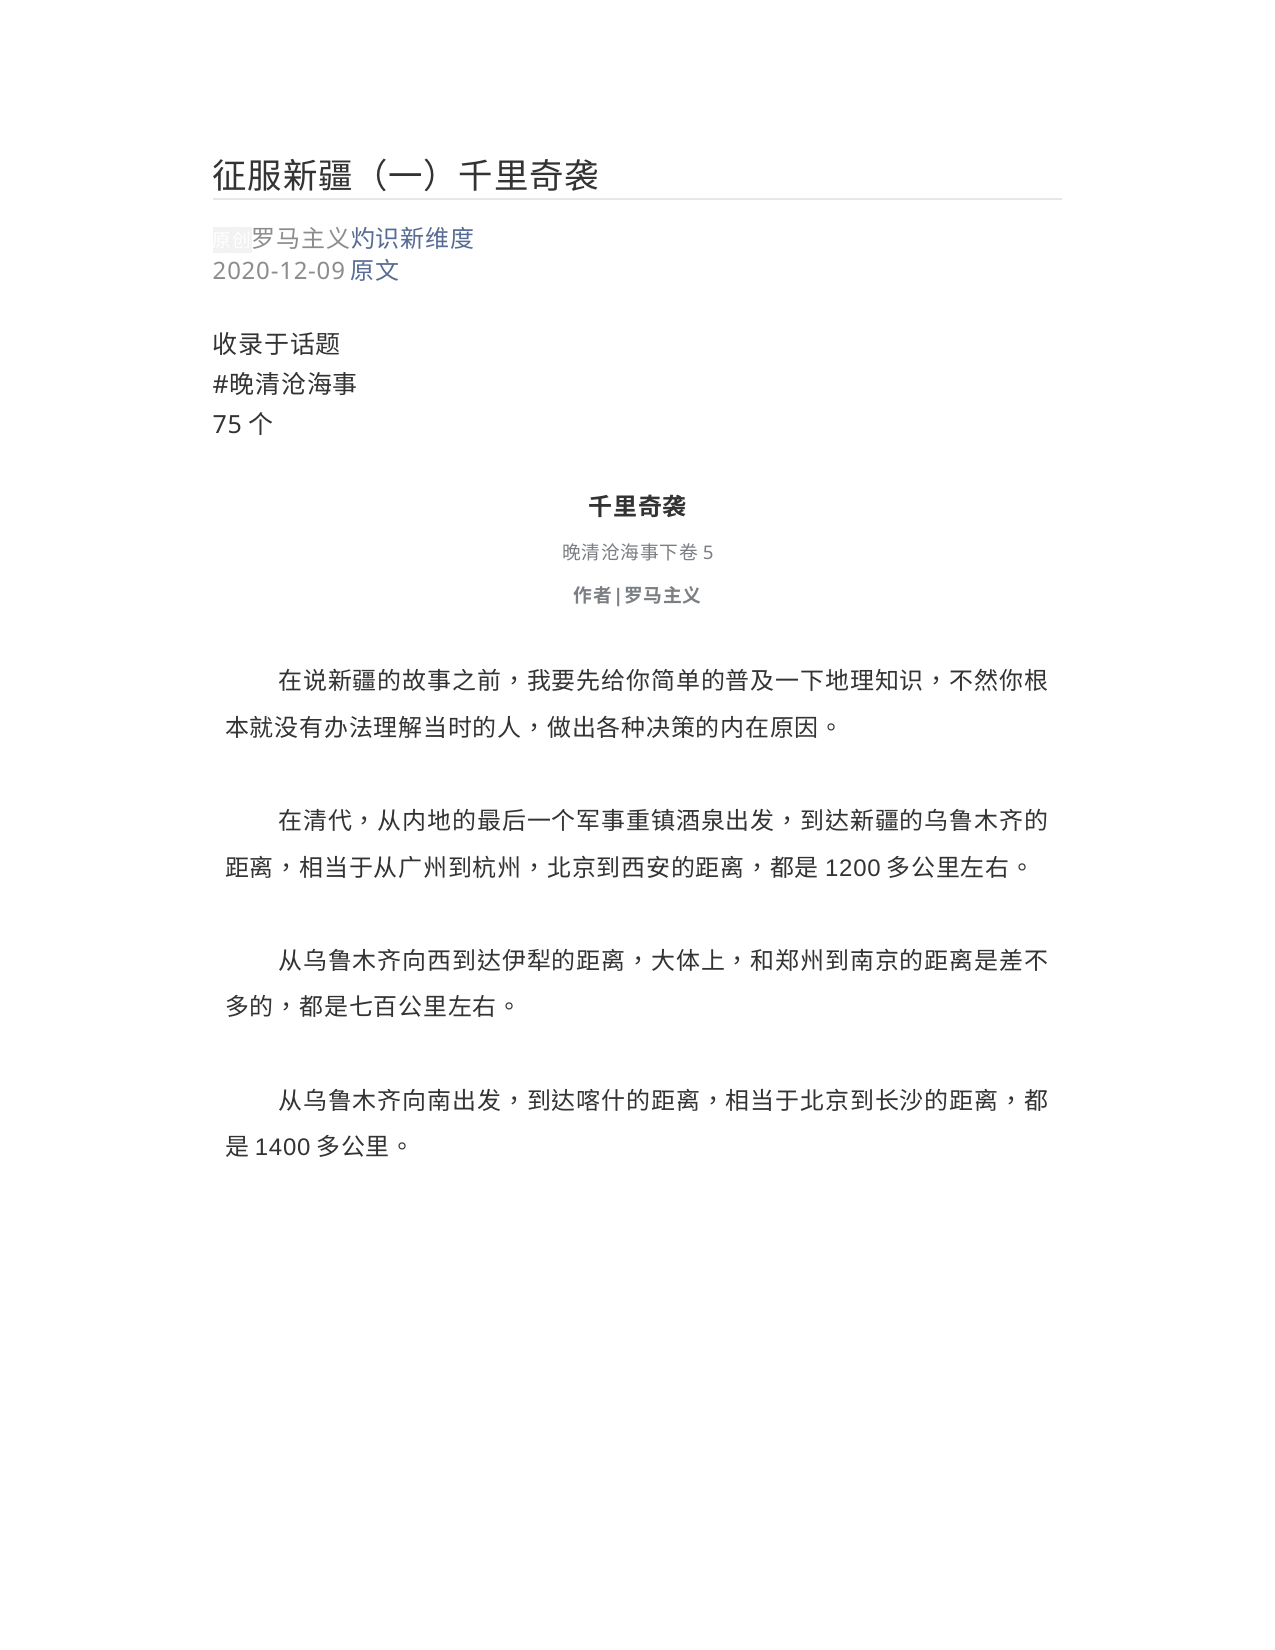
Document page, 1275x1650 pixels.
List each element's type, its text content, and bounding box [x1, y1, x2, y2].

text 在清代，从内地的最后一个军事重镇酒泉出发，到达新疆的乌鲁木齐的距离，相当于从广州到杭州，北京到西安的距离，都是1200多公里左右。 [225, 790, 1050, 883]
text 作者|罗马主义 [212, 565, 1062, 608]
text 在说新疆的故事之前，我要先给你简单的普及一下地理知识，不然你根本就没有办法理解当时的人，做出各种决策的内在原因。 [225, 650, 1050, 743]
text 晚清沧海事下卷5 [212, 523, 1062, 565]
text 千里奇袭 [212, 480, 1062, 523]
title 征服新疆（一）千里奇袭 [212, 150, 1062, 200]
text 从乌鲁木齐向西到达伊犁的距离，大体上，和郑州到南京的距离是差不多的，都是七百公里左右。 [225, 930, 1050, 1023]
text 75个 [212, 401, 1062, 441]
text 收录于话题 [212, 321, 1062, 361]
text #晚清沧海事 [212, 361, 1062, 401]
list 原创罗马主义灼识新维度 [212, 222, 1062, 254]
text 从乌鲁木齐向南出发，到达喀什的距离，相当于北京到长沙的距离，都是1400多公里。 [225, 1069, 1050, 1162]
text 2020-12-09原文 [212, 254, 1062, 287]
